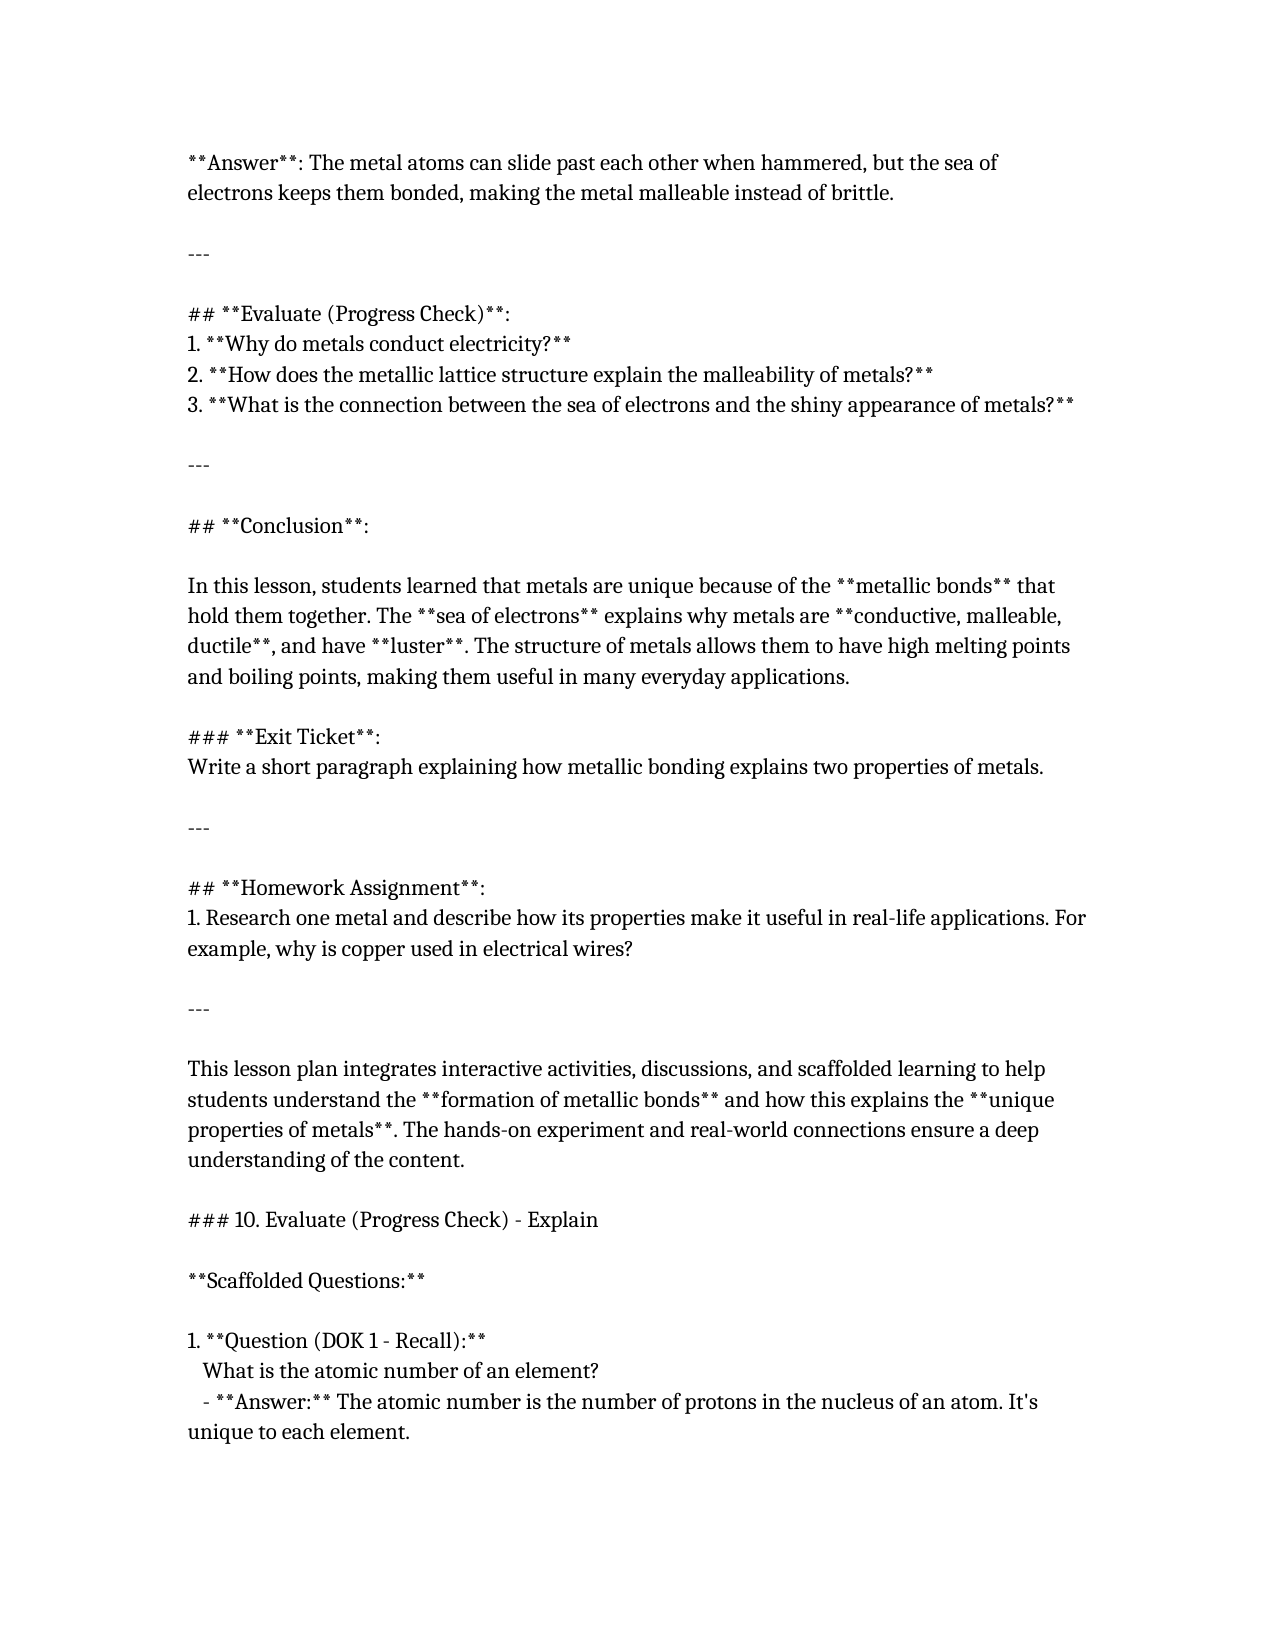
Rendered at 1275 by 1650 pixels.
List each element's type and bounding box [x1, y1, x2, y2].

text [187, 150, 1087, 1475]
